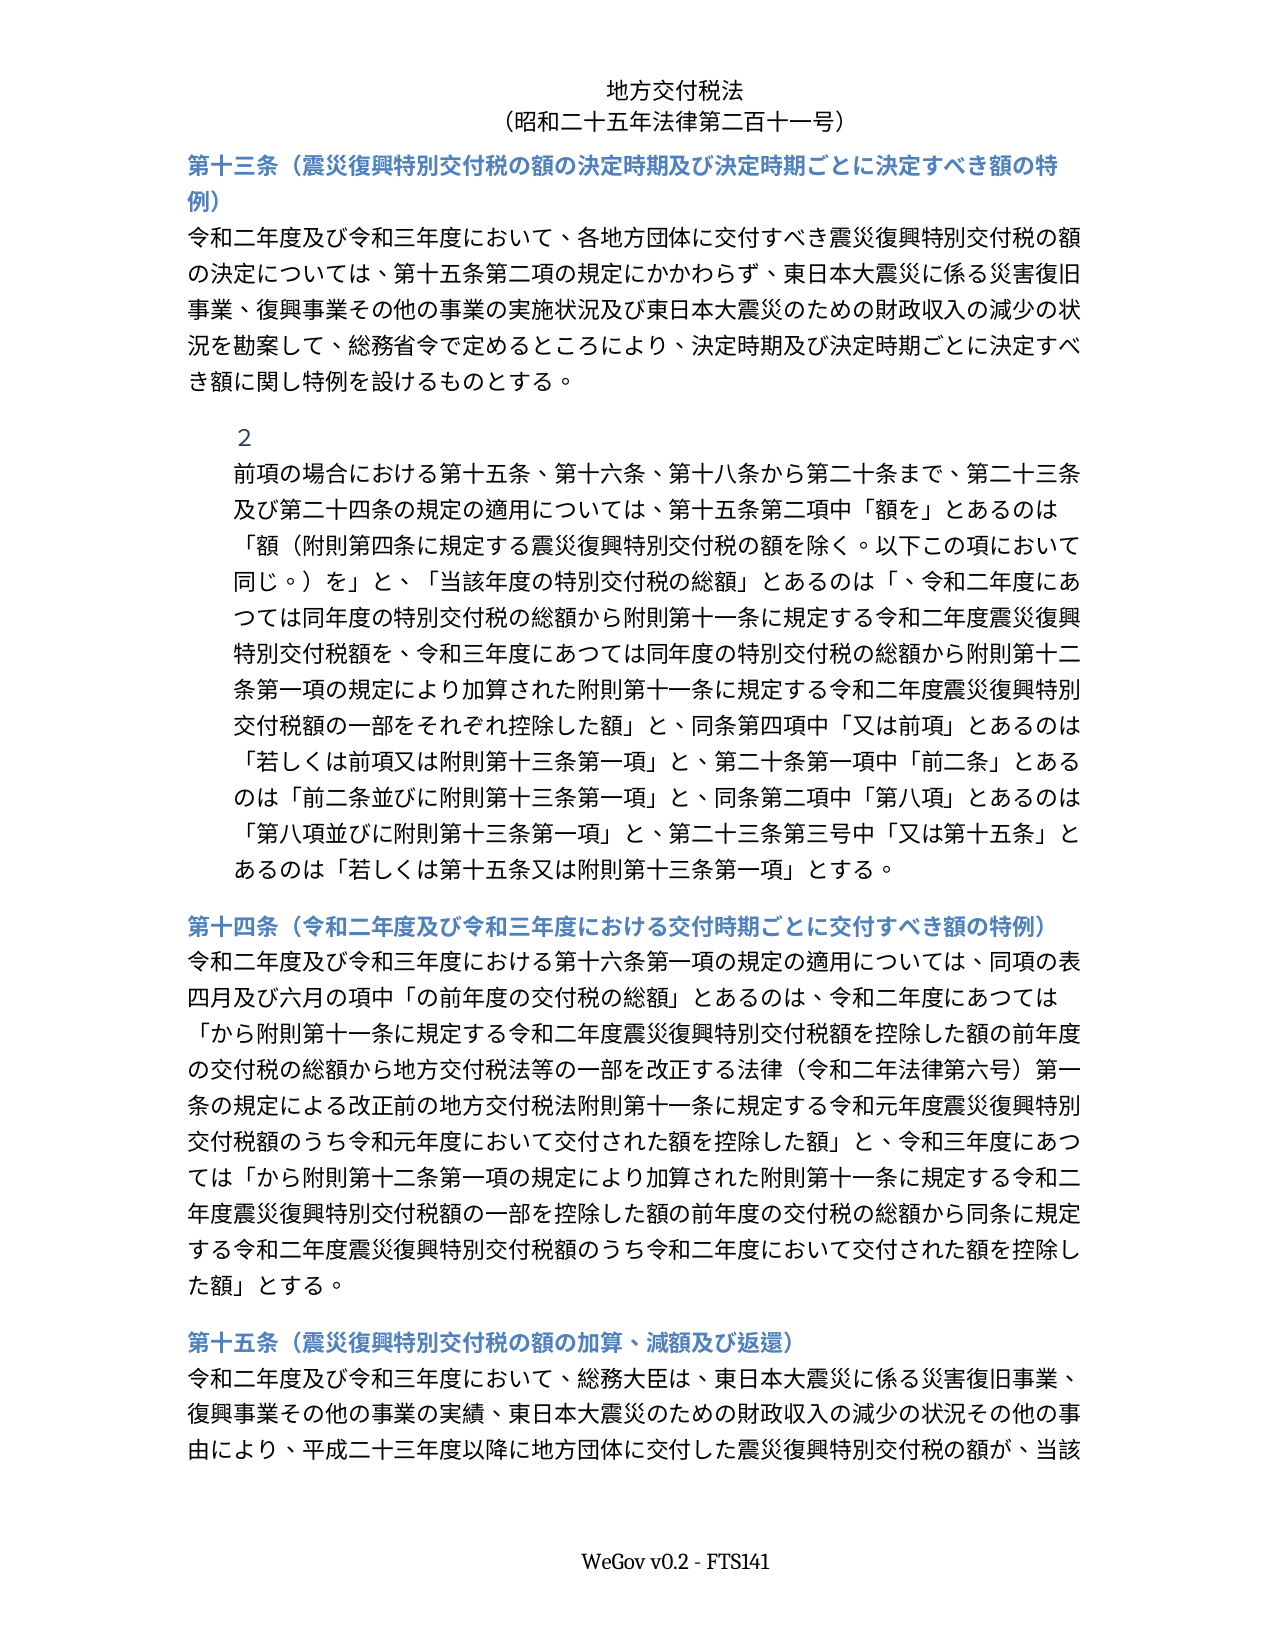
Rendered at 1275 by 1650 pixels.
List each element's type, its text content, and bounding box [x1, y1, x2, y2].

text 令和二年度及び令和三年度において、各地方団体に交付すべき震災復興特別交付税の額の決定については、第十五条第二項の規定にかかわらず、東日本大震災に係る災害復旧事業、復興事業その他の事業の実施状況及び東日本大震災のための財政収入の減少の状況を勘案して、総務省令で定めるところにより、決定時期及び決定時期ごとに決定すべき額に関し特例を設けるものとする。 [187, 222, 1087, 397]
subtitle 第十三条（震災復興特別交付税の額の決定時期及び決定時期ごとに決定すべき額の特例） [187, 150, 1087, 217]
subtitle 第十五条（震災復興特別交付税の額の加算、減額及び返還） [187, 1327, 1087, 1358]
text 前項の場合における第十五条、第十六条、第十八条から第二十条まで、第二十三条及び第二十四条の規定の適用については、第十五条第二項中「額を」とあるのは「額（附則第四条に規定する震災復興特別交付税の額を除く。以下この項において同じ。）を」と、「当該年度の特別交付税の総額」とあるのは「、令和二年度にあつては同年度の特別交付税の総額から附則第十一条に規定する令和二年度震災復興特別交付税額を、令和三年度にあつては同年度の特別交付税の総額から附則第十二条第一項の規定により加算された附則第十一条に規定する令和二年度震災復興特別交付税額の一部をそれぞれ控除した額」と、同条第四項中「又は前項」とあるのは「若しくは前項又は附則第十三条第一項」と、第二十条第一項中「前二条」とあるのは「前二条並びに附則第十三条第一項」と、同条第二項中「第八項」とあるのは「第八項並びに附則第十三条第一項」と、第二十三条第三号中「又は第十五条」とあるのは「若しくは第十五条又は附則第十三条第一項」とする。 [233, 458, 1087, 885]
subtitle 第十四条（令和二年度及び令和三年度における交付時期ごとに交付すべき額の特例） [187, 910, 1087, 942]
subtitle ２ [233, 422, 1087, 454]
text 令和二年度及び令和三年度における第十六条第一項の規定の適用については、同項の表四月及び六月の項中「の前年度の交付税の総額」とあるのは、令和二年度にあつては「から附則第十一条に規定する令和二年度震災復興特別交付税額を控除した額の前年度の交付税の総額から地方交付税法等の一部を改正する法律（令和二年法律第六号）第一条の規定による改正前の地方交付税法附則第十一条に規定する令和元年度震災復興特別交付税額のうち令和元年度において交付された額を控除した額」と、令和三年度にあつては「から附則第十二条第一項の規定により加算された附則第十一条に規定する令和二年度震災復興特別交付税額の一部を控除した額の前年度の交付税の総額から同条に規定する令和二年度震災復興特別交付税額のうち令和二年度において交付された額を控除した額」とする。 [187, 946, 1087, 1301]
